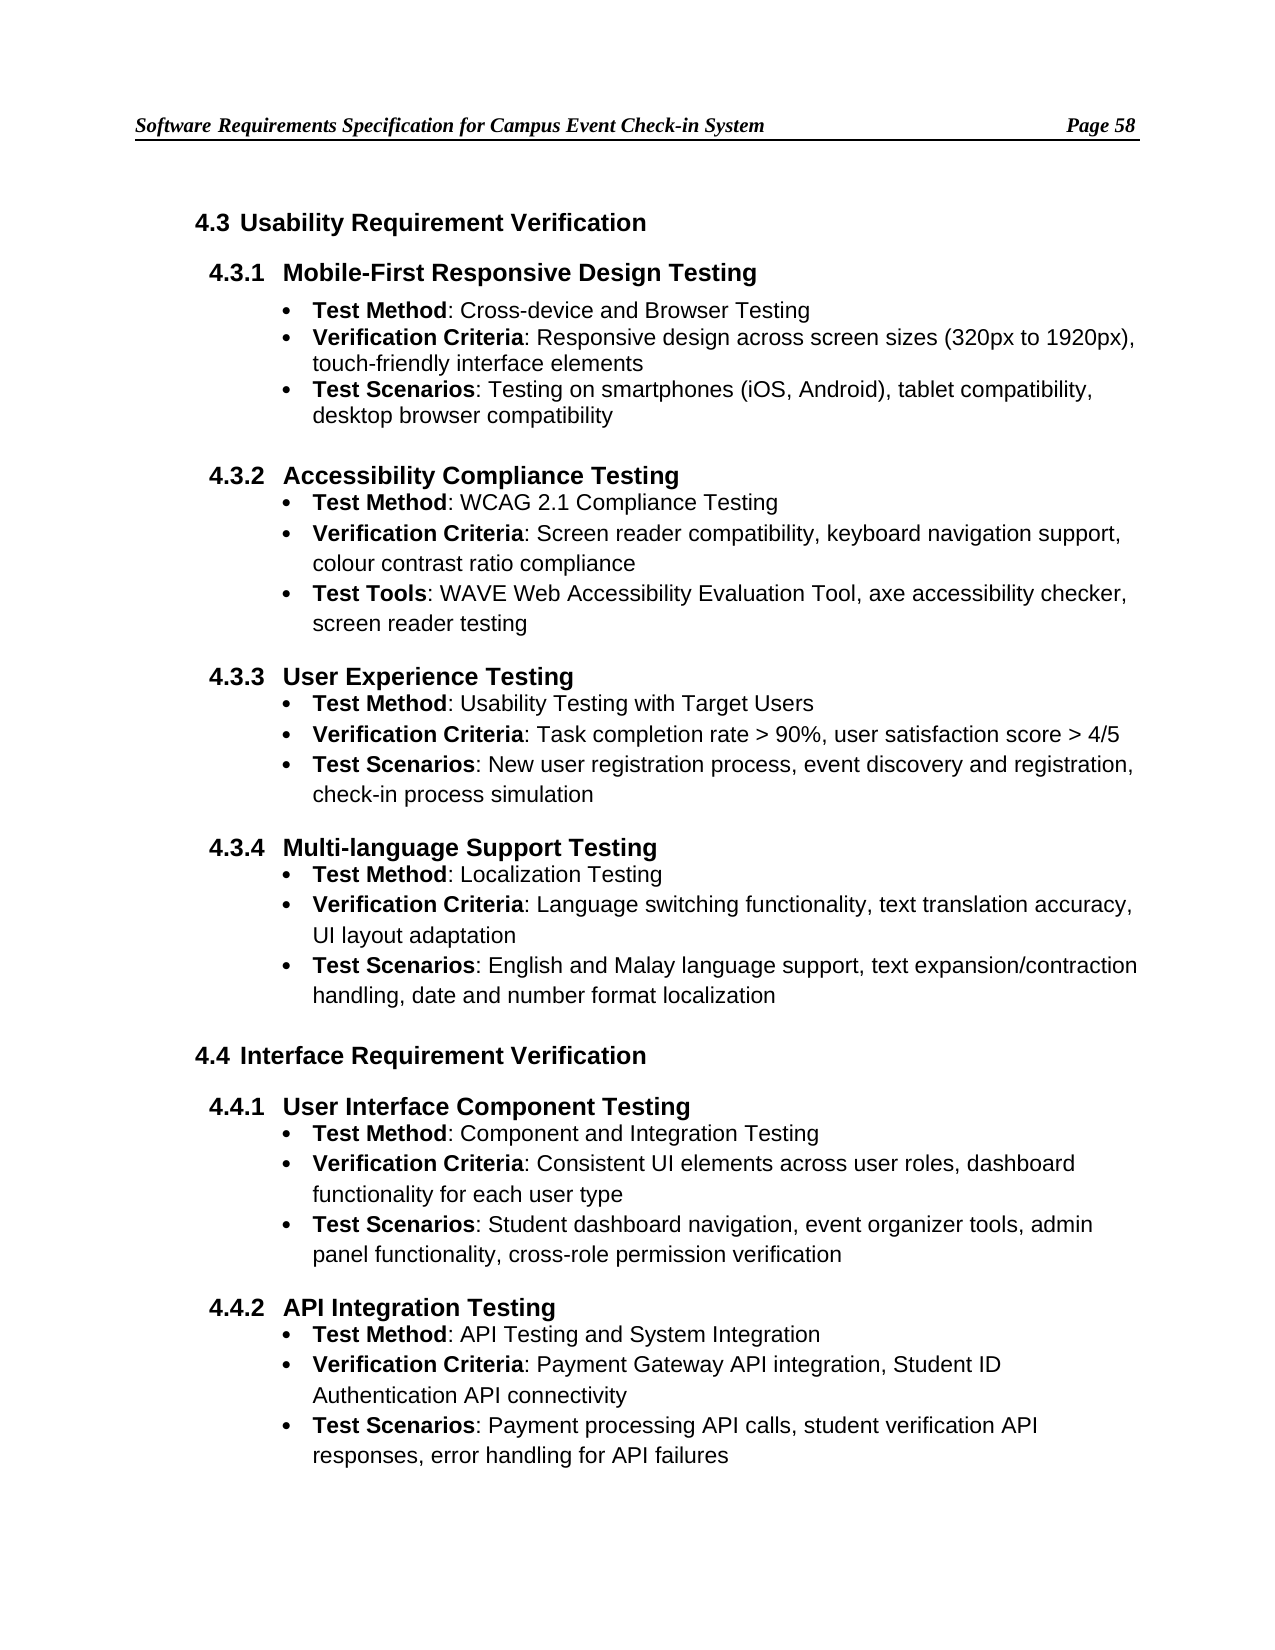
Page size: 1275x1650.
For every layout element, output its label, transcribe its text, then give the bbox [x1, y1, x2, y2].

list Test Scenarios: Student dashboard navigation, event organizer tools, admin panel functionality, cross-role permission verification [283, 1252, 1140, 1309]
subtitle User Experience Testing [209, 707, 1140, 732]
list Test Method: WCAG 2.1 Compliance Testing [283, 531, 1140, 557]
list Test Scenarios: New user registration process, event discovery and registration, check-in process simulation [283, 792, 1140, 849]
list Verification Criteria: Responsive design across screen sizes (320px to 1920px), touch-friendly interface elements [283, 344, 1140, 397]
subtitle Mobile-First Responsive Design Testing [209, 262, 1140, 287]
list Test Method: Cross-device and Browser Testing [283, 297, 1140, 323]
subtitle Accessibility Compliance Testing [209, 506, 1140, 531]
list Test Method: Component and Integration Testing [283, 1162, 1140, 1188]
list Test Method: Usability Testing with Target Users [283, 732, 1140, 758]
list Test Method: API Testing and System Integration [283, 1363, 1140, 1389]
list Verification Criteria: Task completion rate > 90%, user satisfaction score > 4/5 [283, 762, 1140, 788]
list Test Tools: WAVE Web Accessibility Evaluation Tool, axe accessibility checker, screen reader testing [283, 622, 1140, 678]
list Test Scenarios: Testing on smartphones (iOS, Android), tablet compatibility, desktop browser compatibility [283, 418, 1140, 471]
list Verification Criteria: Consistent UI elements across user roles, dashboard functionality for each user type [283, 1192, 1140, 1248]
list Test Scenarios: English and Malay language support, text expansion/contraction handling, date and number format localization [283, 993, 1140, 1050]
list Test Method: Localization Testing [283, 903, 1140, 929]
subtitle Usability Requirement Verification [195, 208, 1140, 237]
subtitle API Integration Testing [209, 1338, 1140, 1363]
list Verification Criteria: Screen reader compatibility, keyboard navigation support, colour contrast ratio compliance [283, 561, 1140, 618]
list Verification Criteria: Payment Gateway API integration, Student ID Authentication API connectivity [283, 1393, 1140, 1449]
list Test Scenarios: Payment processing API calls, student verification API responses, error handling for API failures [283, 1453, 1140, 1510]
list Verification Criteria: Language switching functionality, text translation accuracy, UI layout adaptation [283, 933, 1140, 989]
subtitle User Interface Component Testing [209, 1137, 1140, 1162]
subtitle Interface Requirement Verification [195, 1083, 1140, 1112]
subtitle Multi-language Support Testing [209, 878, 1140, 903]
